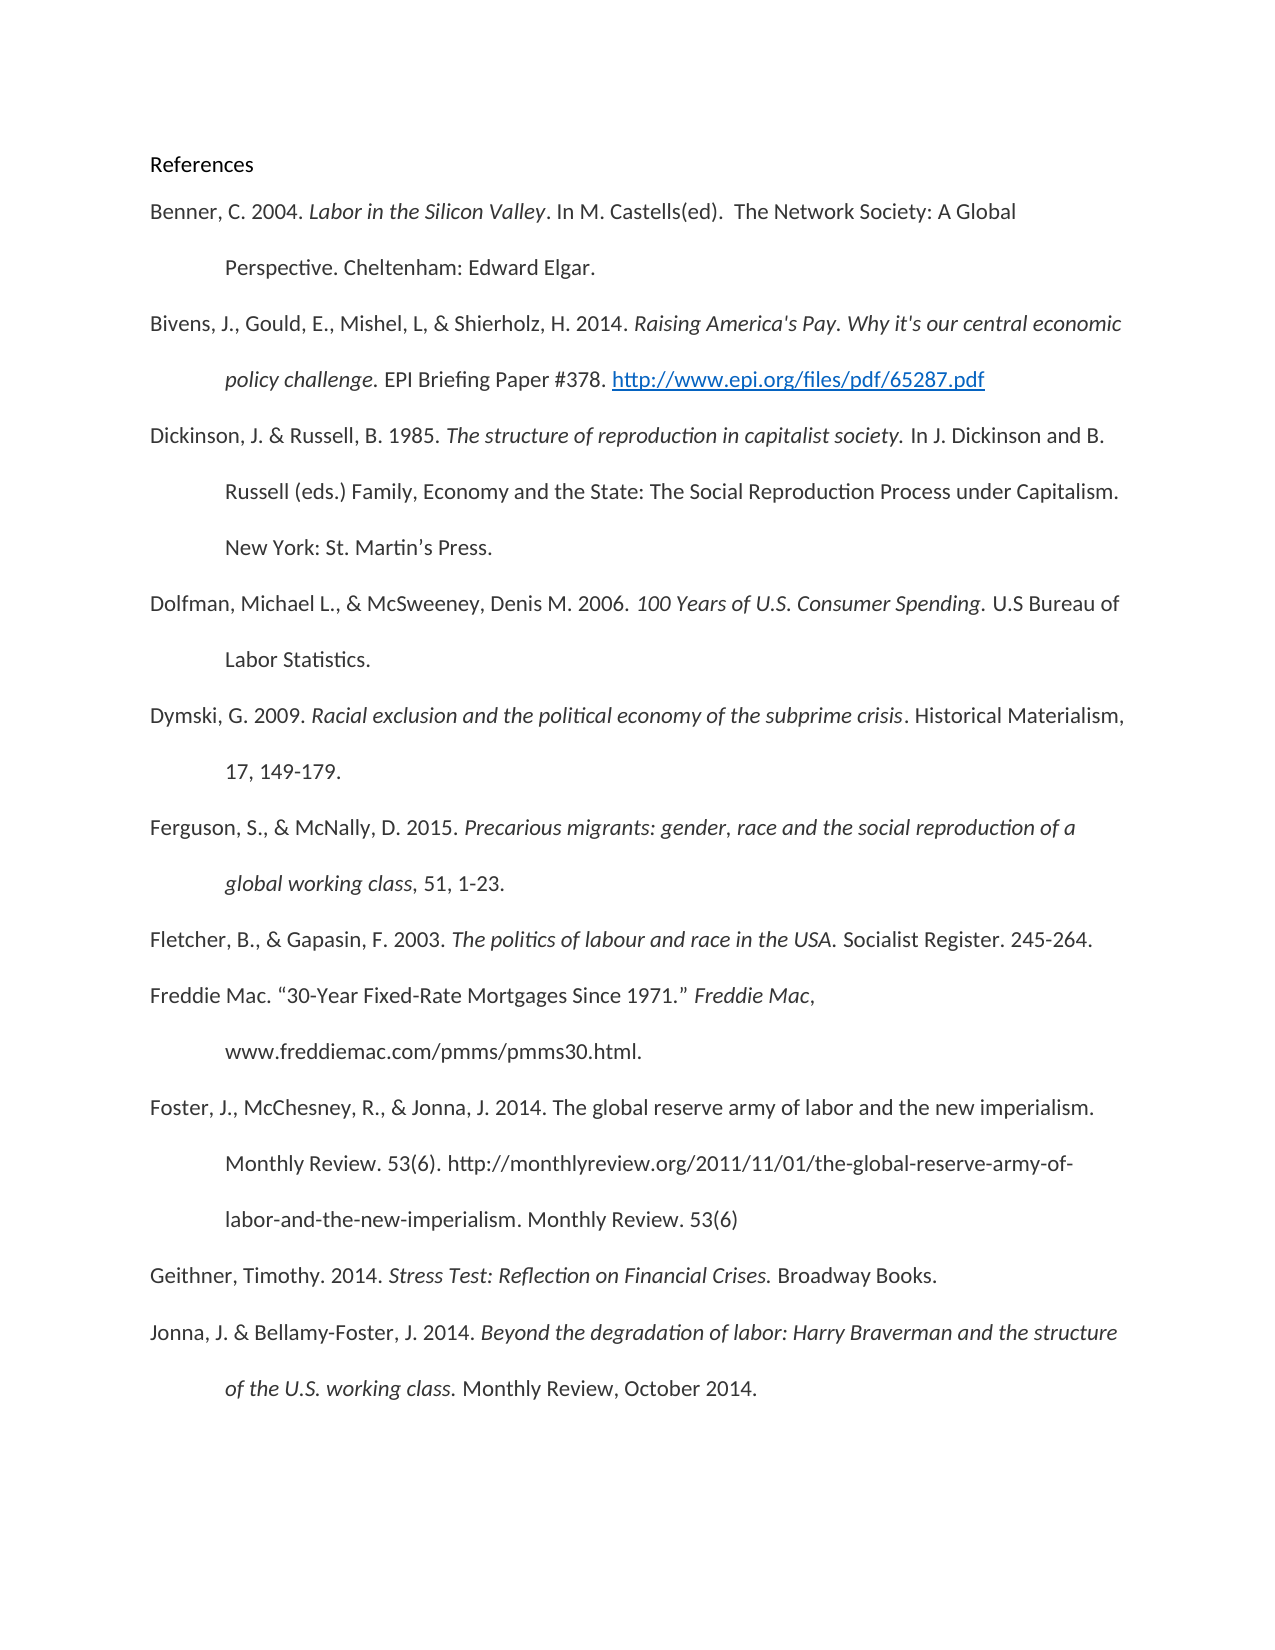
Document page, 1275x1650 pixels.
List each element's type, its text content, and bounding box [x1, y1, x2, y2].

text Foster, J., McChesney, R., & Jonna, J. 2014. The global reserve army of labor and the new imperialism. Monthly Review. 53(6). http://monthlyreview.org/2011/11/01/the-global-reserve-army-of-labor-and-the-new-imperialism. Monthly Review. 53(6) [150, 1093, 1125, 1234]
text Dymski, G. 2009. Racial exclusion and the political economy of the subprime crisis. Historical Materialism, 17, 149-179. [150, 701, 1125, 785]
text References [150, 150, 1125, 178]
text Benner, C. 2004. Labor in the Silicon Valley. In M. Castells(ed). The Network Society: A Global Perspective. Cheltenham: Edward Elgar. [150, 197, 1125, 281]
text Freddie Mac. “30-Year Fixed-Rate Mortgages Since 1971.” Freddie Mac, www.freddiemac.com/pmms/pmms30.html. [150, 981, 1125, 1066]
text Fletcher, B., & Gapasin, F. 2003. The politics of labour and race in the USA. Socialist Register. 245-264. [150, 925, 1125, 953]
text Bivens, J., Gould, E., Mishel, L, & Shierholz, H. 2014. Raising America's Pay. Why it's our central economic policy challenge. EPI Briefing Paper #378. http://www.epi.org/files/pdf/65287.pdf [150, 309, 1125, 393]
text Jonna, J. & Bellamy-Foster, J. 2014. Beyond the degradation of labor: Harry Braverman and the structure of the U.S. working class. Monthly Review, October 2014. [150, 1318, 1125, 1402]
text Ferguson, S., & McNally, D. 2015. Precarious migrants: gender, race and the social reproduction of a global working class, 51, 1-23. [150, 813, 1125, 897]
text Geithner, Timothy. 2014. Stress Test: Reflection on Financial Crises. Broadway Books. [150, 1262, 1125, 1290]
text Dolfman, Michael L., & McSweeney, Denis M. 2006. 100 Years of U.S. Consumer Spending. U.S Bureau of Labor Statistics. [150, 589, 1125, 673]
text Dickinson, J. & Russell, B. 1985. The structure of reproduction in capitalist society. In J. Dickinson and B. Russell (eds.) Family, Economy and the State: The Social Reproduction Process under Capitalism. New York: St. Martin’s Press. [150, 421, 1125, 561]
